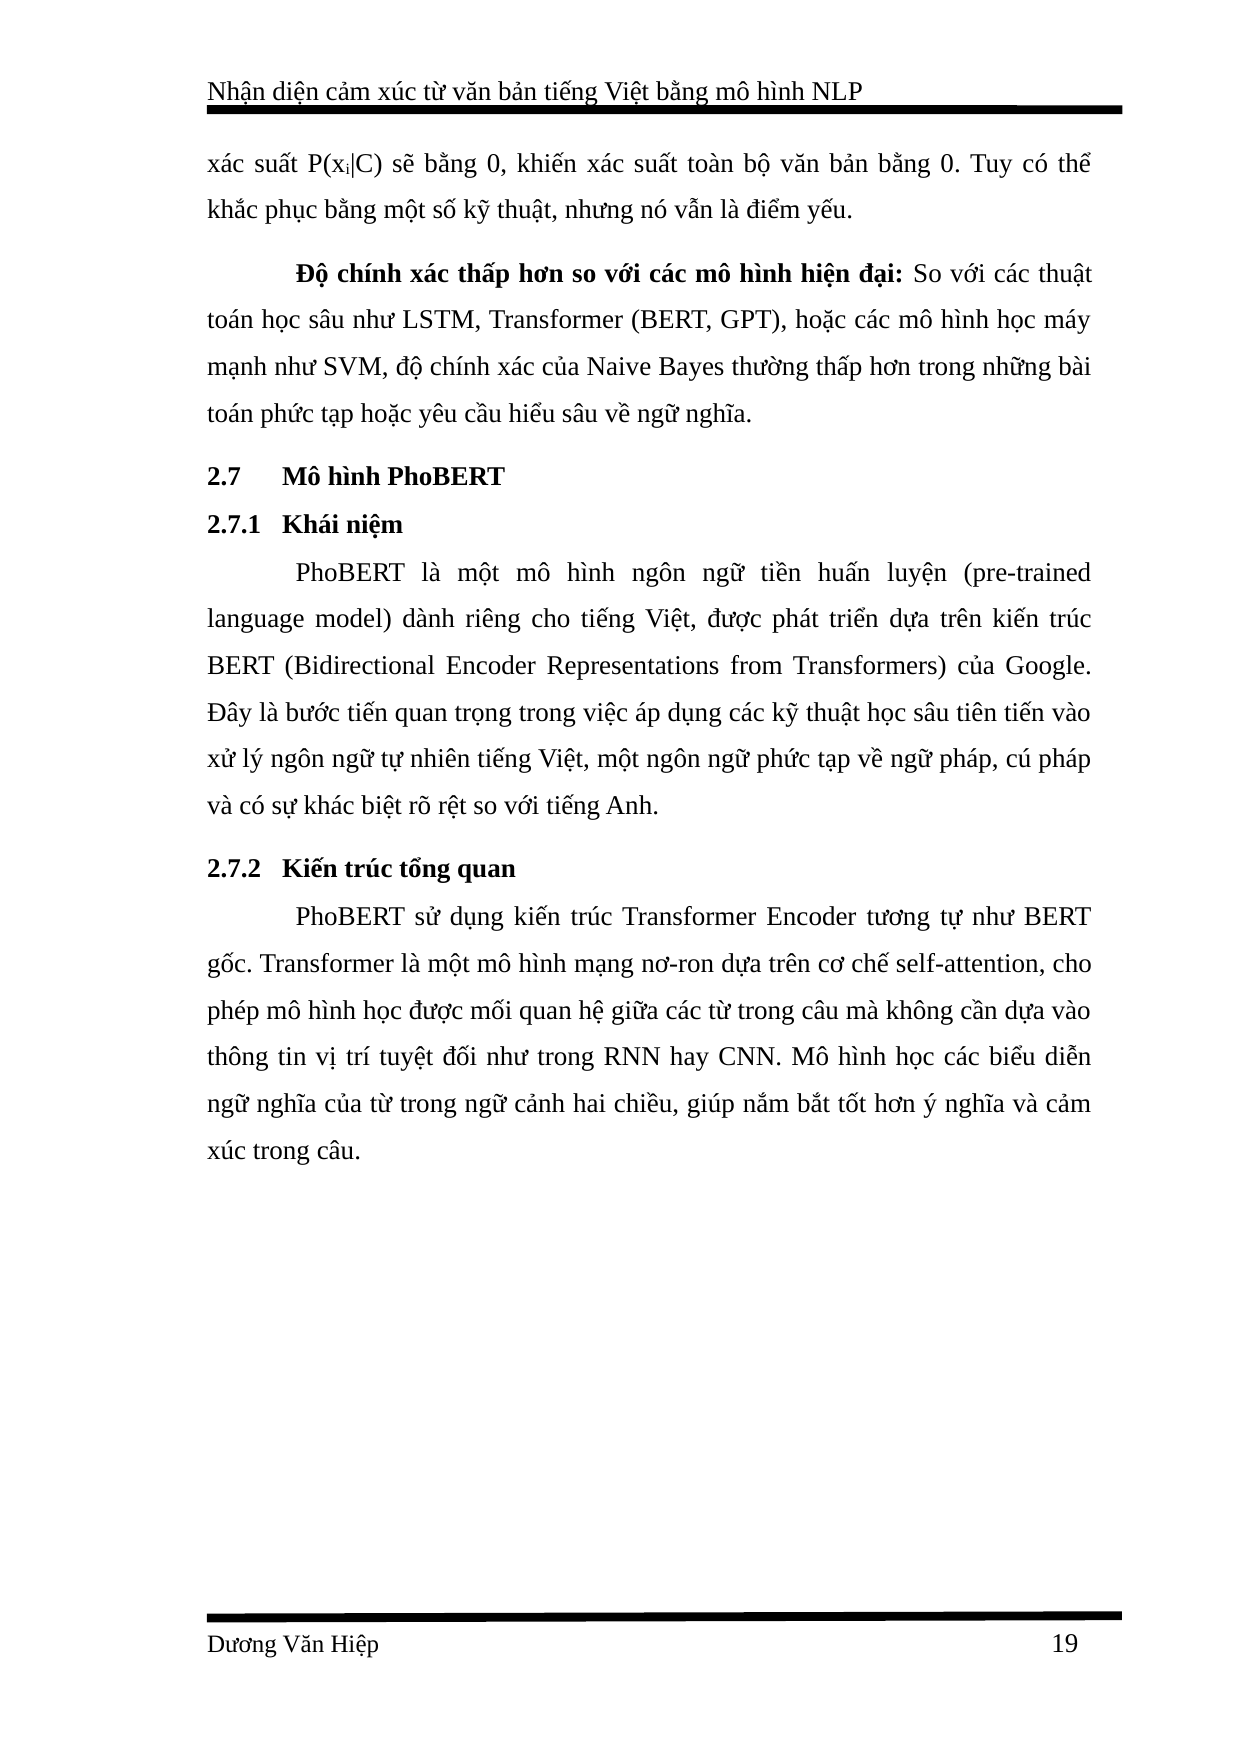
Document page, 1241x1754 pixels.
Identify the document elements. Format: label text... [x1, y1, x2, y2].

text PhoBERT là một mô hình ngôn ngữ tiền huấn luyện (pre-trained language model) dành riêng cho tiếng Việt, được phát triển dựa trên kiến trúc BERT (Bidirectional Encoder Representations from Transformers) của Google. Đây là bước tiến quan trọng trong việc áp dụng các kỹ thuật học sâu tiên tiến vào xử lý ngôn ngữ tự nhiên tiếng Việt, một ngôn ngữ phức tạp về ngữ pháp, cú pháp và có sự khác biệt rõ rệt so với tiếng Anh. [207, 556, 1092, 820]
text Khái niệm [207, 508, 1092, 539]
text Mô hình PhoBERT [207, 460, 1092, 491]
text Kiến trúc tổng quan [207, 853, 1092, 884]
text Độ chính xác thấp hơn so với các mô hình hiện đại: So với các thuật toán học sâu như LSTM, Transformer (BERT, GPT), hoặc các mô hình học máy mạnh như SVM, độ chính xác của Naive Bayes thường thấp hơn trong những bài toán phức tạp hoặc yêu cầu hiểu sâu về ngữ nghĩa. [207, 257, 1092, 428]
text PhoBERT sử dụng kiến trúc Transformer Encoder tương tự như BERT gốc. Transformer là một mô hình mạng nơ-ron dựa trên cơ chế self-attention, cho phép mô hình học được mối quan hệ giữa các từ trong câu mà không cần dựa vào thông tin vị trí tuyệt đối như trong RNN hay CNN. Mô hình học các biểu diễn ngữ nghĩa của từ trong ngữ cảnh hai chiều, giúp nắm bắt tốt hơn ý nghĩa và cảm xúc trong câu. [207, 900, 1092, 1165]
